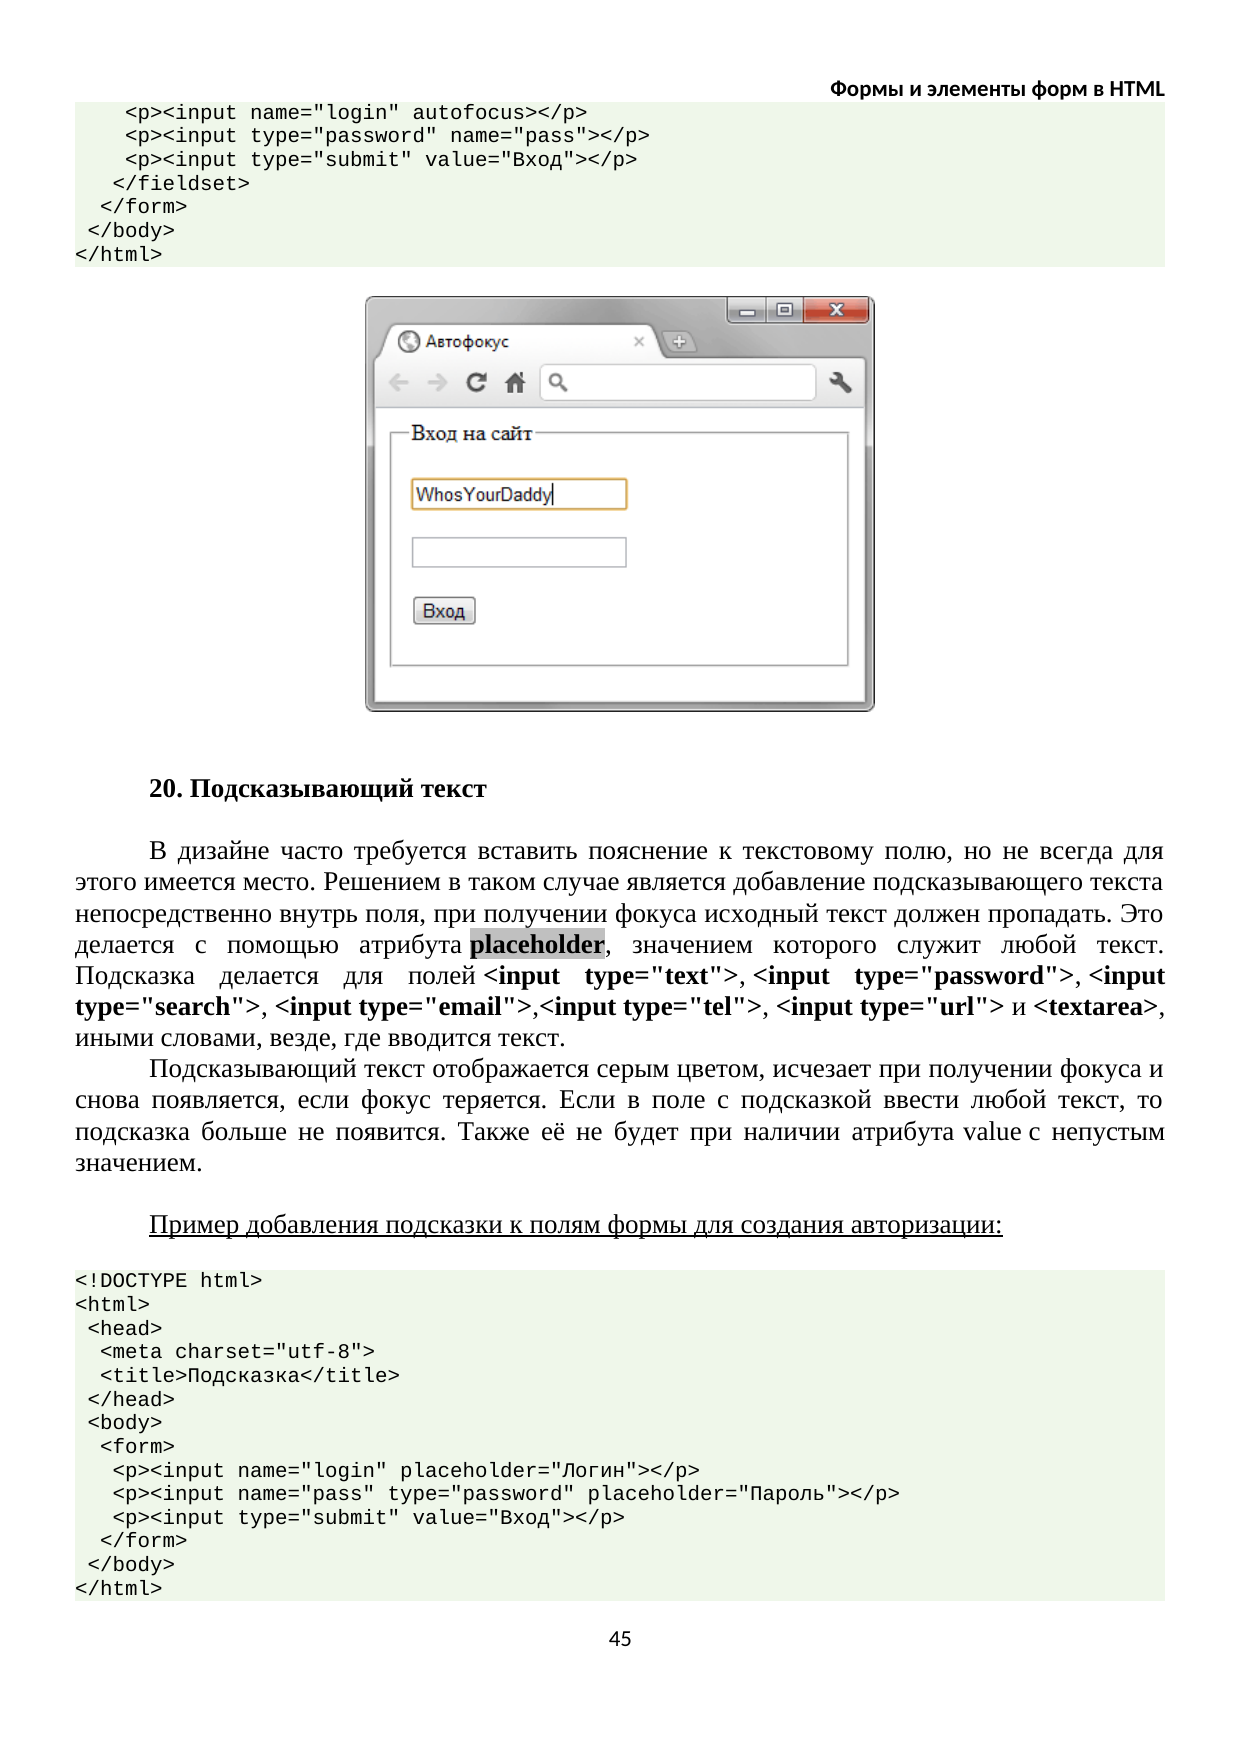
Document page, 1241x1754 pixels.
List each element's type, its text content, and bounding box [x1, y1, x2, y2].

text </html> [75, 1578, 1165, 1601]
text В дизайне часто требуется вставить пояснение к текстовому полю, но не всегда для этого имеется место. Решением в таком случае является добавление подсказывающего текста непосредственно внутрь поля, при получении фокуса исходный текст должен пропадать. Это делается с помощью атрибута placeholder, значением которого служит любой текст. Подсказка делается для полей <input type="text">, <input type="password">, <input type="search">, <input type="email">,<input type="tel">, <input type="url"> и <textarea>, иными словами, везде, где вводится текст. [75, 834, 1165, 1052]
text </html> [75, 244, 1165, 267]
text <head> [75, 1318, 1165, 1341]
text <p><input type="submit" value="Вход"></p> [75, 1507, 1165, 1531]
text <p><input type="password" name="pass"></p> [75, 125, 1165, 149]
text Пример добавления подсказки к полям формы для создания авторизации: [75, 1208, 1165, 1239]
text </fieldset> [75, 173, 1165, 196]
text <title>Подсказка</title> [75, 1365, 1165, 1389]
text <p><input name="login" autofocus></p> [75, 102, 1165, 125]
text </head> [75, 1389, 1165, 1412]
text <html> [75, 1294, 1165, 1318]
text <meta charset="utf-8"> [75, 1341, 1165, 1365]
text Подсказывающий текст отображается серым цветом, исчезает при получении фокуса и снова появляется, если фокус теряется. Если в поле с подсказкой ввести любой текст, то подсказка больше не появится. Также её не будет при наличии атрибута value с непустым значением. [75, 1052, 1165, 1177]
picture [365, 296, 875, 712]
text </body> [75, 1554, 1165, 1578]
text <p><input type="submit" value="Вход"></p> [75, 149, 1165, 173]
text <p><input name="pass" type="password" placeholder="Пароль"></p> [75, 1483, 1165, 1507]
text </body> [75, 220, 1165, 244]
text <p><input name="login" placeholder="Логин"></p> [75, 1459, 1165, 1483]
text <body> [75, 1412, 1165, 1436]
text <form> [75, 1436, 1165, 1459]
text </form> [75, 1531, 1165, 1554]
text </form> [75, 196, 1165, 220]
text <!DOCTYPE html> [75, 1270, 1165, 1294]
text 20. Подсказывающий текст [75, 772, 1165, 803]
